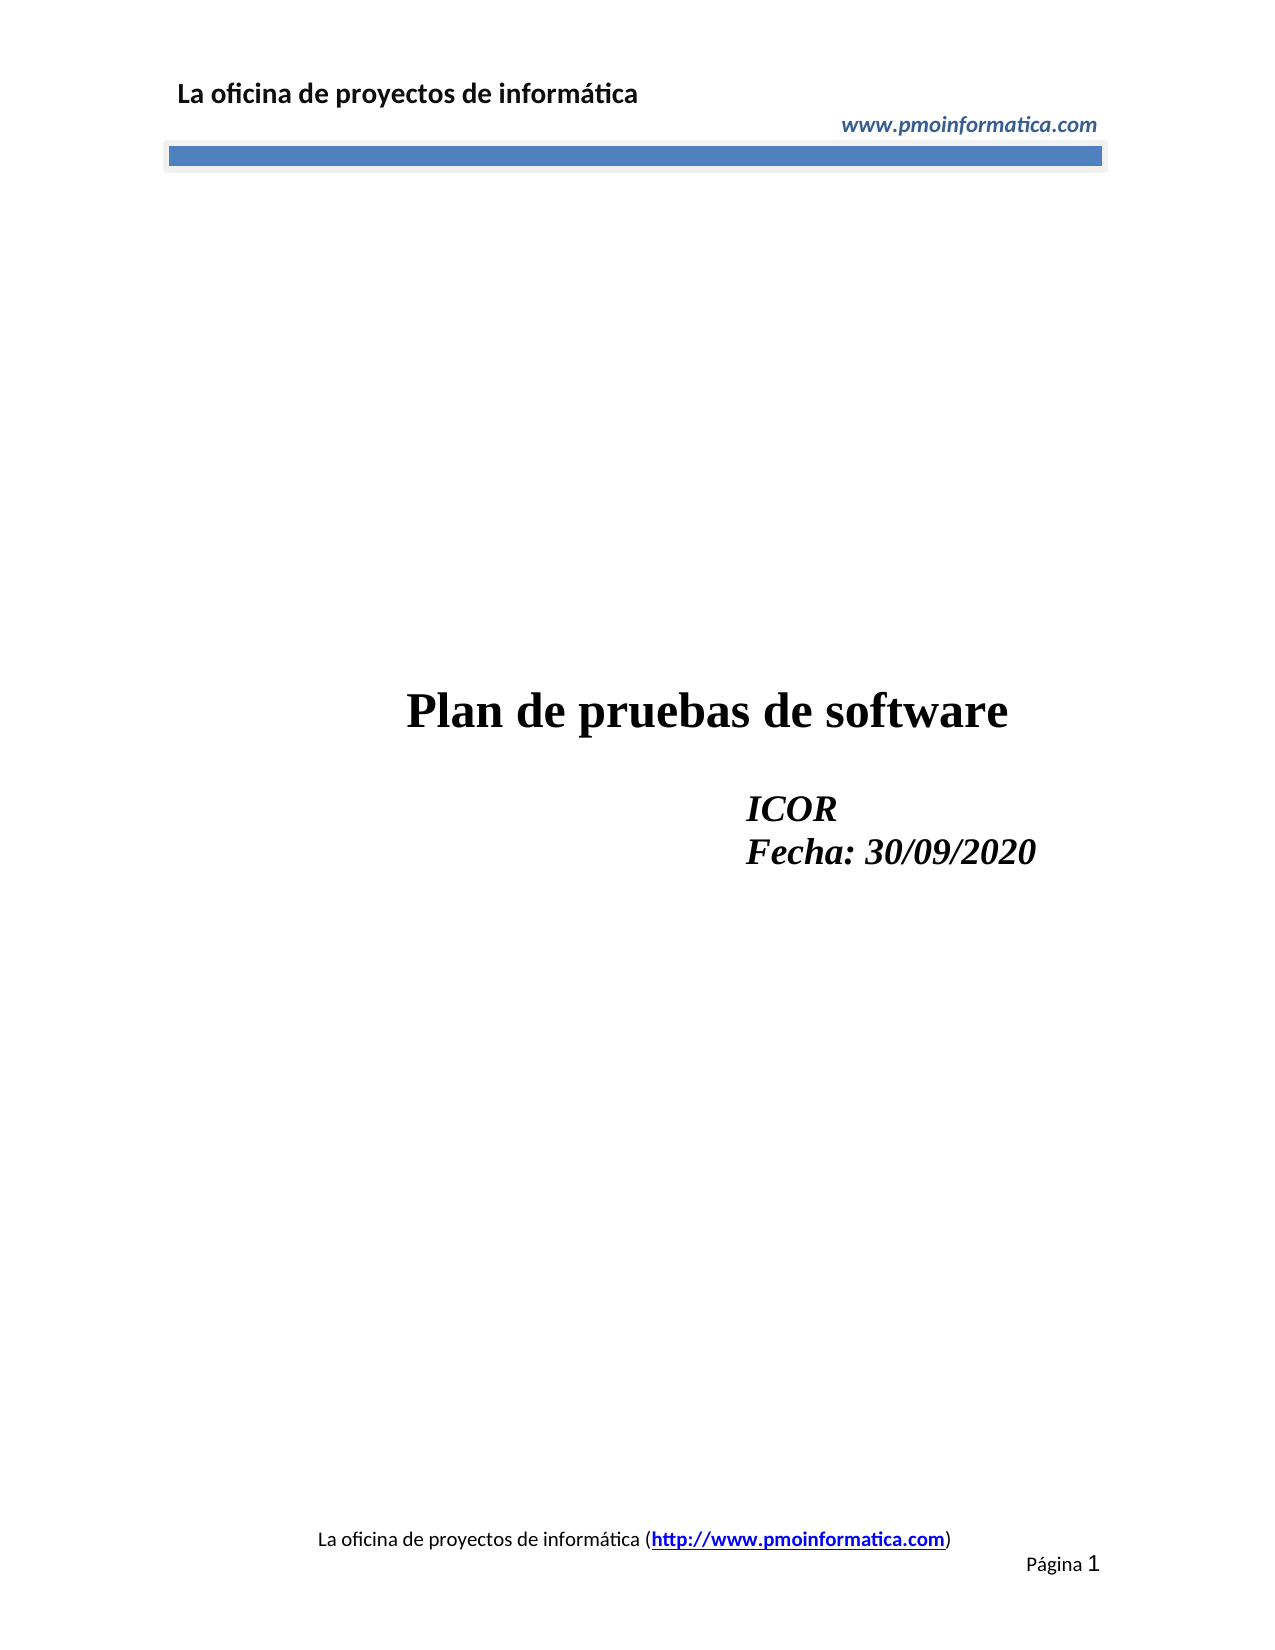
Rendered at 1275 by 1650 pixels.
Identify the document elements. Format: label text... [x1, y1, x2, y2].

text Fecha: 30/09/2020 [746, 831, 1150, 873]
text ICOR [746, 785, 1150, 831]
title Plan de pruebas de software [406, 681, 1150, 739]
